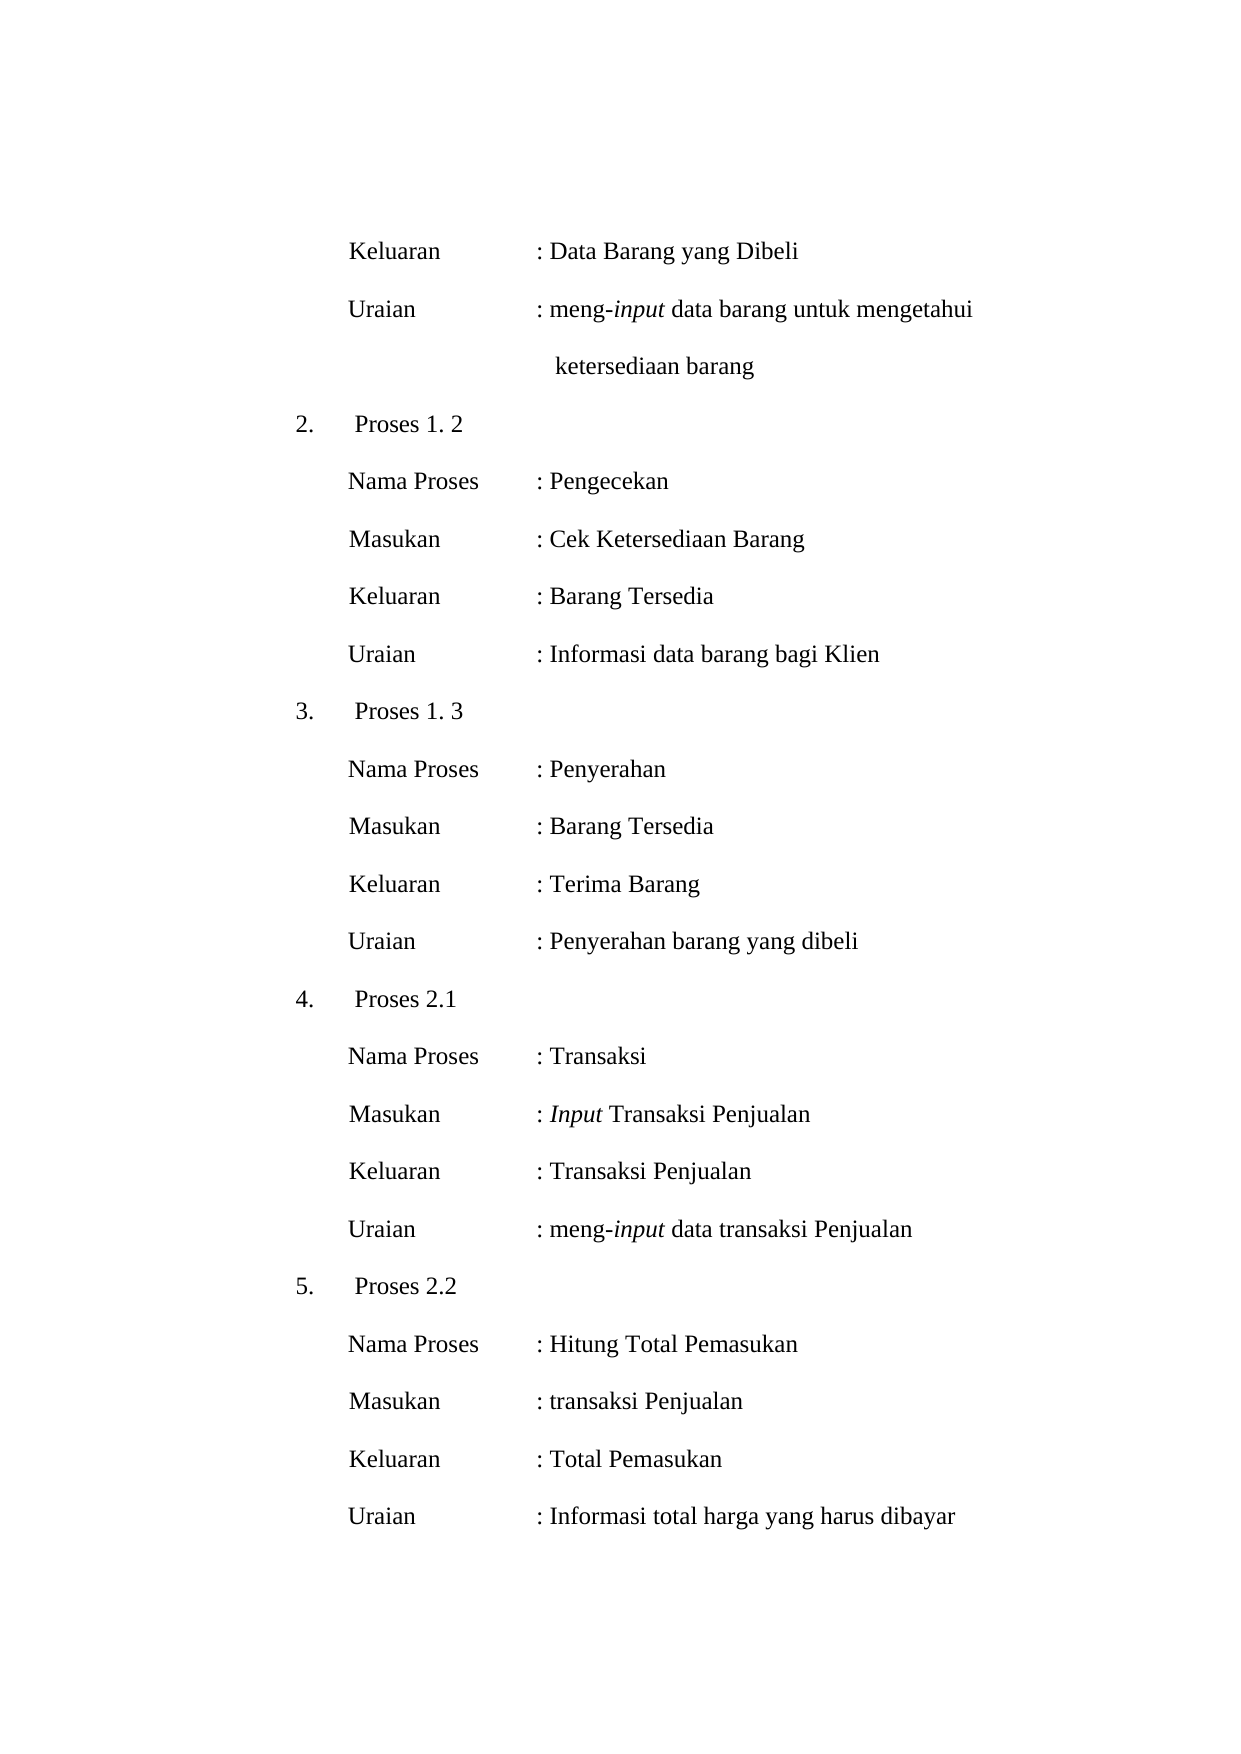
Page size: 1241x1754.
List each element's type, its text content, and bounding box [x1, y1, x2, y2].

list Uraian : meng-input data barang untuk mengetahui [348, 294, 1051, 322]
list Uraian : Penyerahan barang yang dibeli [348, 926, 1051, 955]
list Proses 2.2 [295, 1271, 1063, 1300]
list Keluaran : Data Barang yang Dibeli [325, 236, 1051, 265]
list Nama Proses : Penyerahan [348, 754, 1051, 782]
list Uraian : Informasi total harga yang harus dibayar [348, 1501, 1051, 1530]
list Masukan : transaksi Penjualan [325, 1386, 1051, 1415]
list Keluaran : Terima Barang [325, 869, 1051, 897]
list Nama Proses : Pengecekan [348, 466, 1051, 495]
list Masukan : Cek Ketersediaan Barang [325, 524, 1051, 552]
list Nama Proses : Hitung Total Pemasukan [348, 1329, 1051, 1357]
list ketersediaan barang [499, 351, 1051, 380]
list Keluaran : Barang Tersedia [325, 581, 1051, 610]
list Nama Proses : Transaksi [348, 1041, 1051, 1070]
list Uraian : meng-input data transaksi Penjualan [348, 1214, 1051, 1242]
list Proses 1. 2 [295, 409, 1063, 437]
list Keluaran : Total Pemasukan [325, 1444, 1051, 1472]
list Masukan : Barang Tersedia [325, 811, 1051, 840]
list Keluaran : Transaksi Penjualan [325, 1156, 1051, 1185]
list Proses 2.1 [295, 984, 1063, 1012]
list Uraian : Informasi data barang bagi Klien [348, 639, 1051, 667]
list Masukan : Input Transaksi Penjualan [325, 1099, 1051, 1127]
list Proses 1. 3 [295, 696, 1063, 725]
